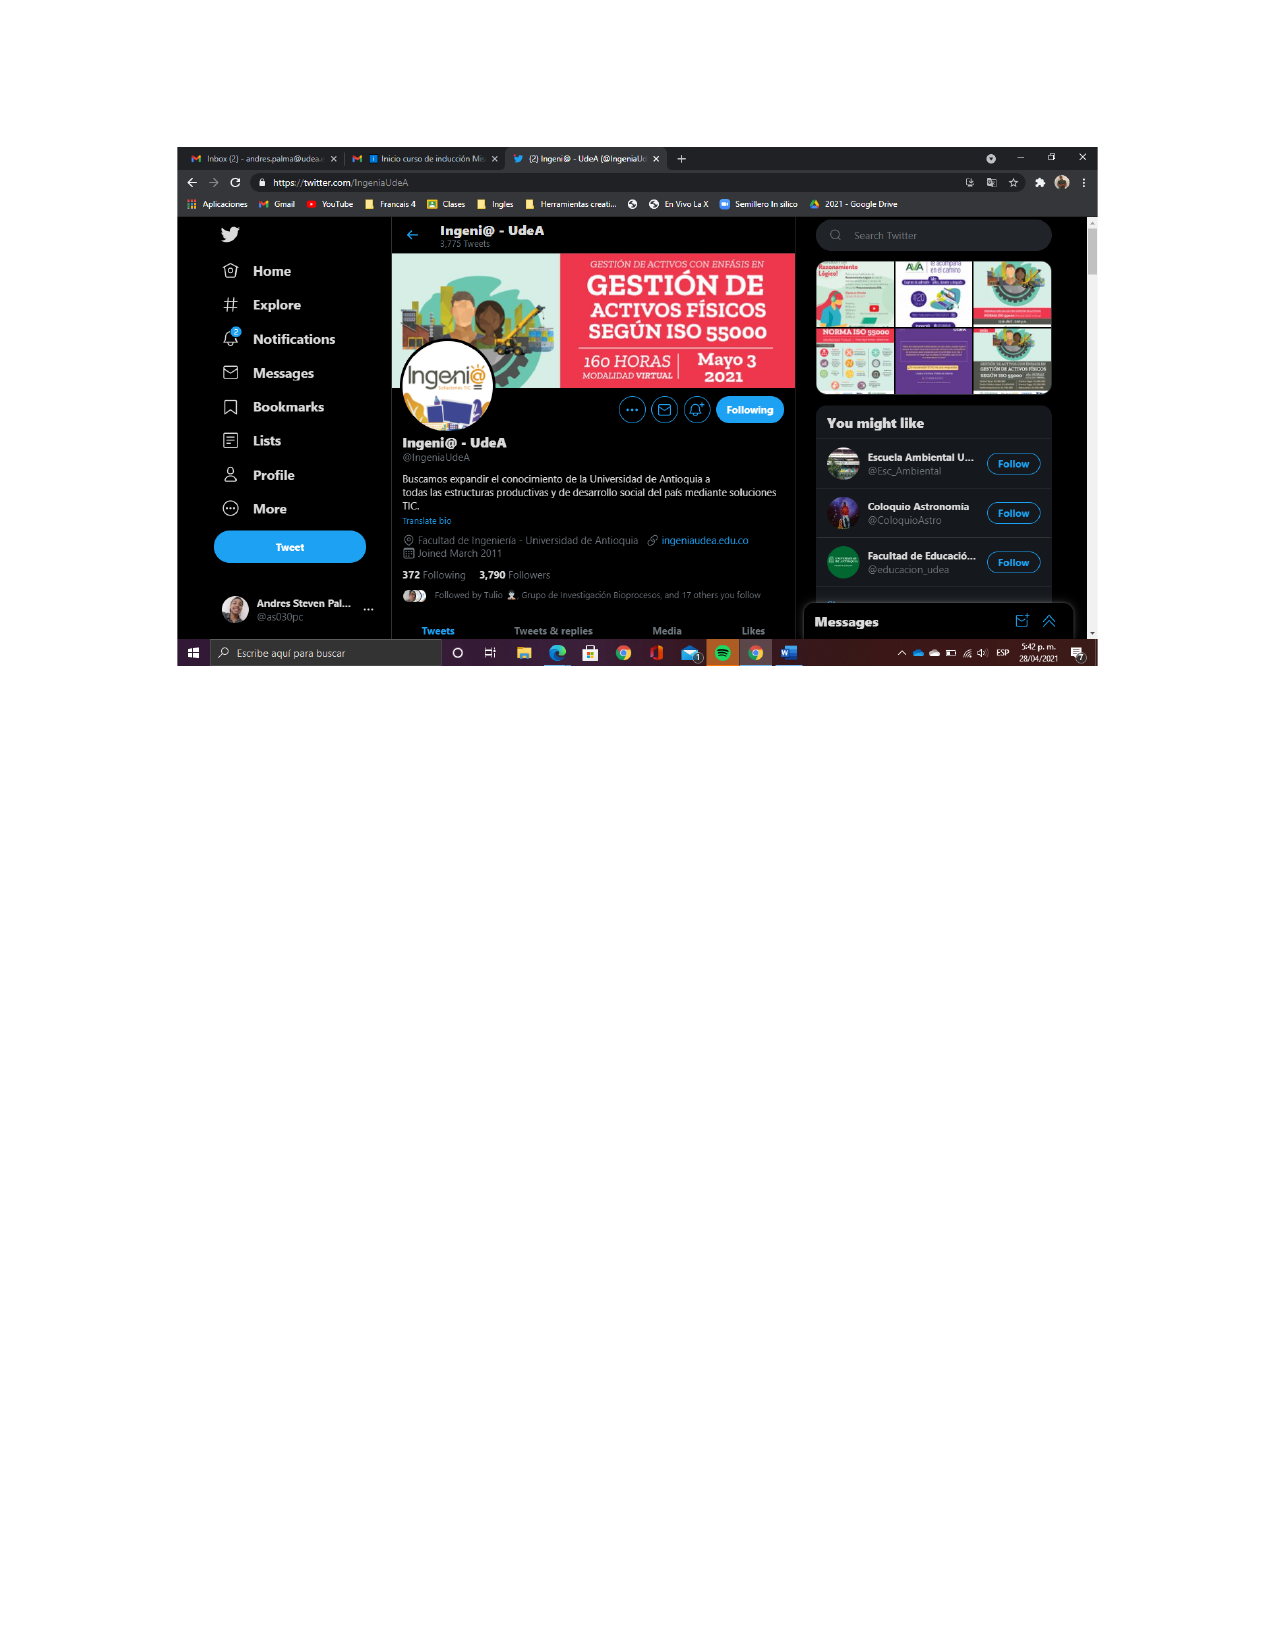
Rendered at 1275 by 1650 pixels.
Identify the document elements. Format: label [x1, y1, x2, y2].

picture [177, 147, 1098, 666]
